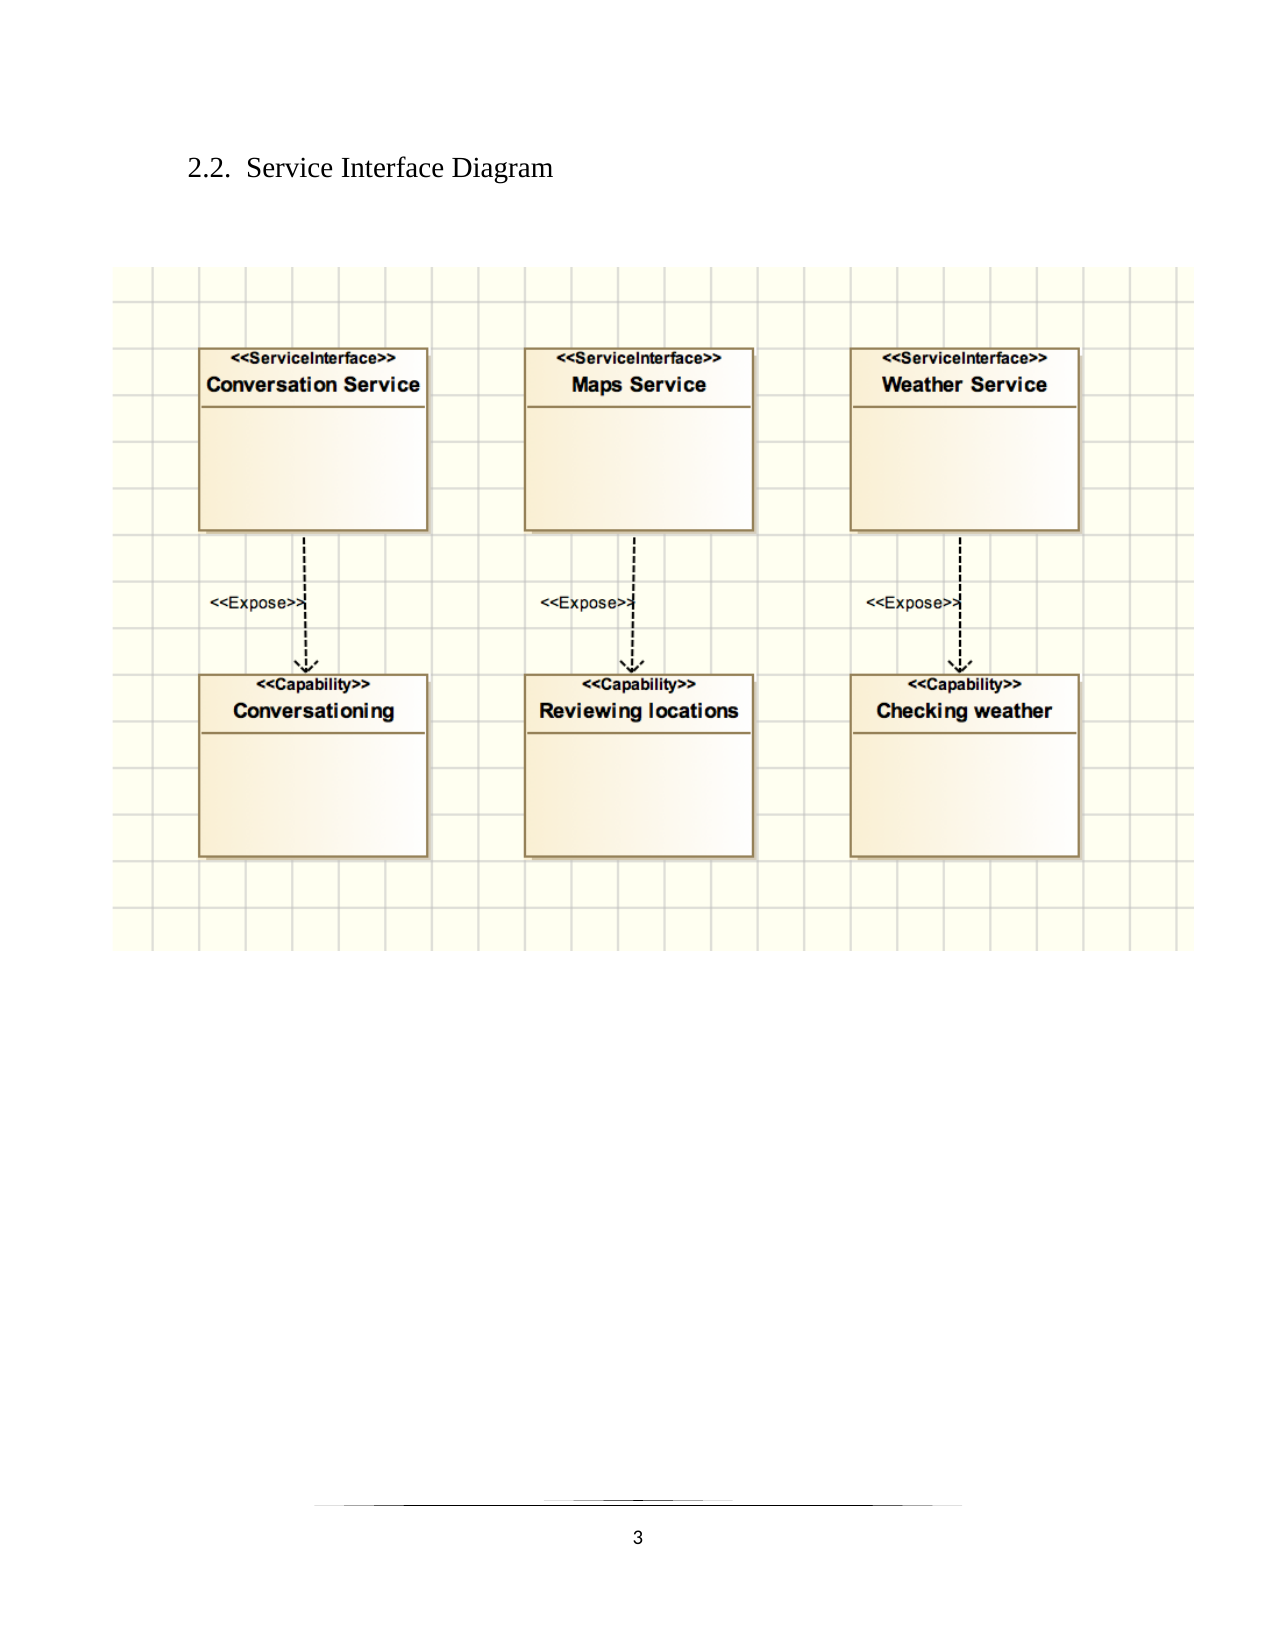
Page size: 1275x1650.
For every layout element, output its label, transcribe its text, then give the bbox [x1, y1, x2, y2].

picture [112, 267, 1194, 951]
text 2.2. Service Interface Diagram [150, 150, 1125, 183]
